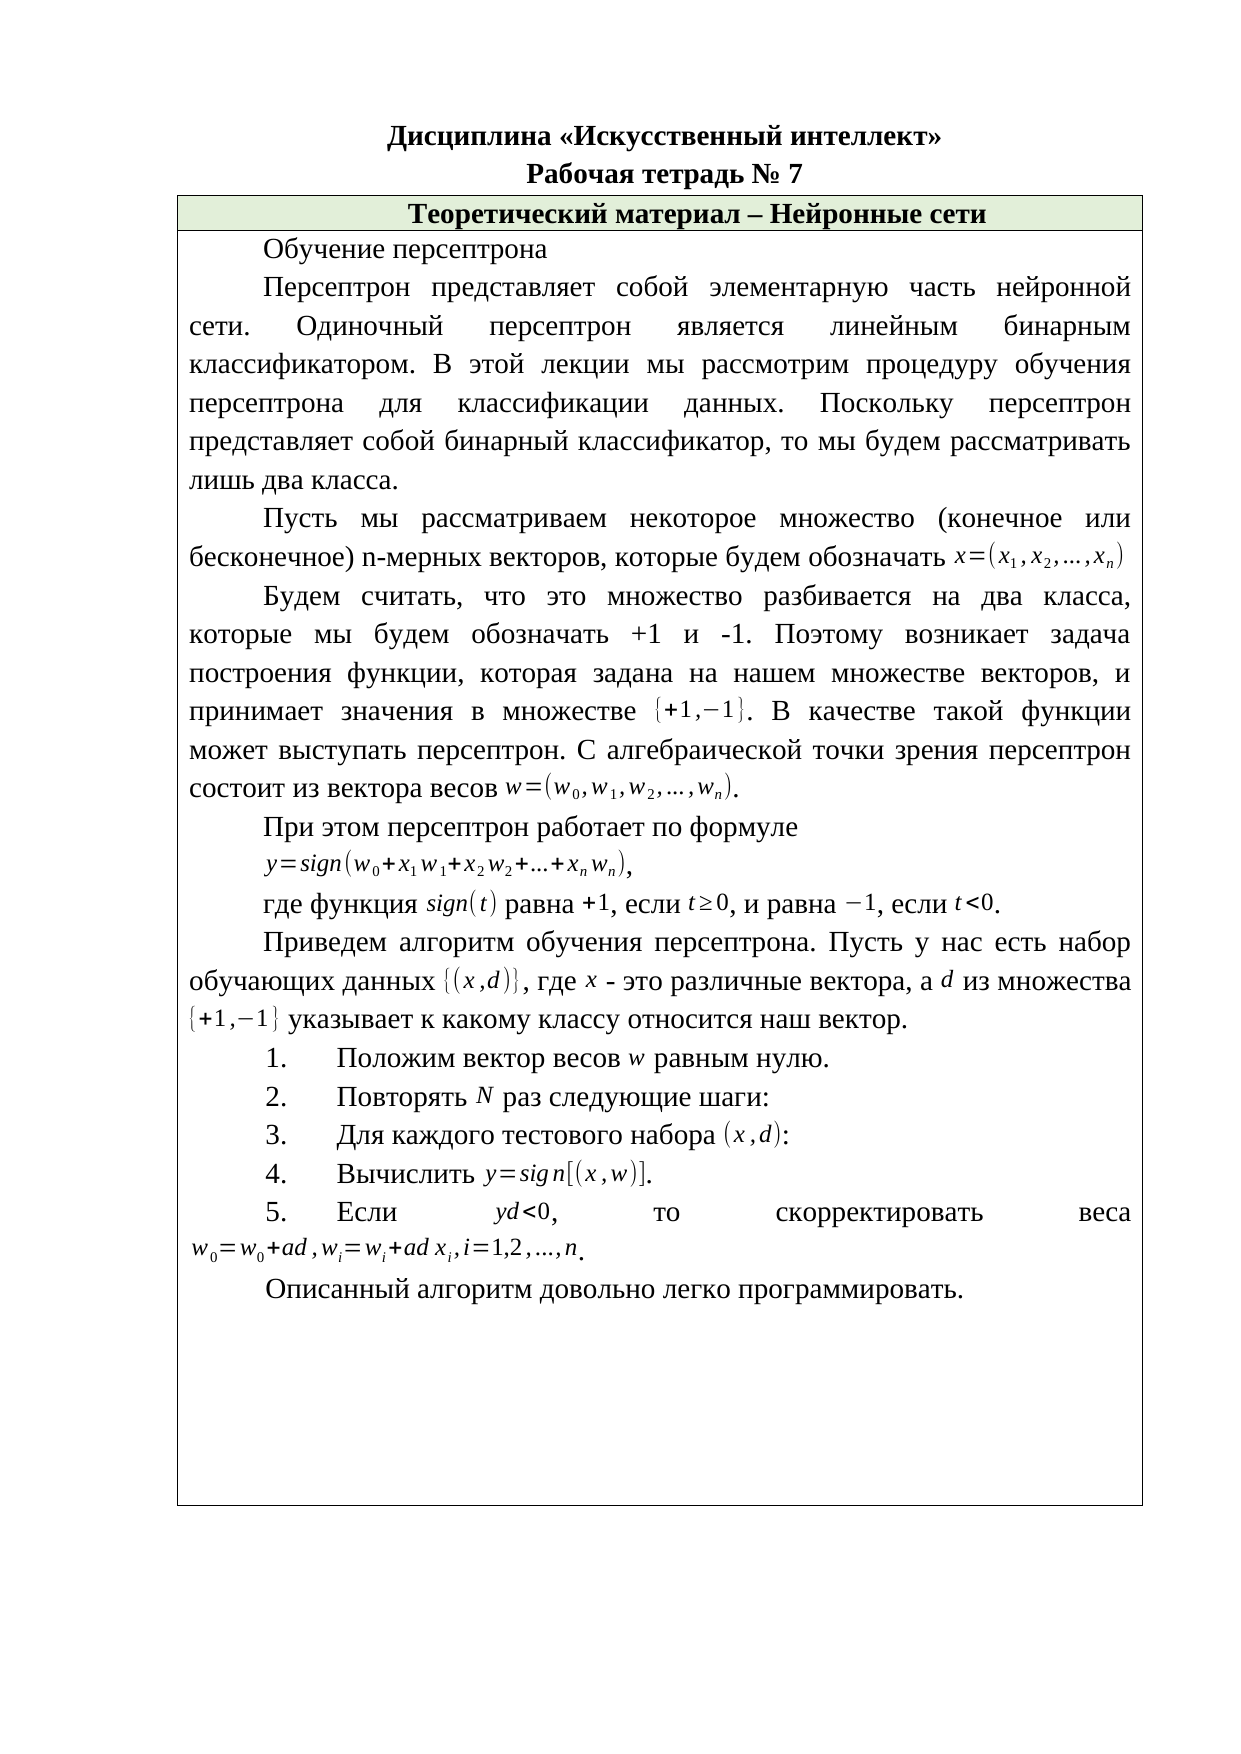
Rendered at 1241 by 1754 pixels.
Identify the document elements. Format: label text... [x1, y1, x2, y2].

table_header Теоретический материал – Нейронные сети [178, 196, 1142, 230]
text Дисциплина «Искусственный интеллект» [177, 118, 1152, 152]
text Рабочая тетрадь № 7 [177, 157, 1152, 190]
table_cell Обучение персептрона Персептрон представляет собой элементарную часть нейронной сети. Одиночный персептрон является линейным бинарным классификатором. В этой лекции мы рассмотрим процедуру обучения персептрона для классификации данных. Поскольку персептрон представляет собой бинарный классификатор, то мы будем рассматривать лишь два класса. Пусть мы рассматриваем некоторое множество (конечное или бесконечное) n-мерных векторов, которые будем обозначать Будем считать, что это множество разбивается на два класса, которые мы будем обозначать +1 и -1. Поэтому возникает задача построения функции, которая задана на нашем множестве векторов, и принимает значения в множестве . В качестве такой функции может выступать персептрон. С алгебраической точки зрения персептрон состоит из вектора весов . При этом персептрон работает по формуле , где функция равна , если , и равна , если . Приведем алгоритм обучения персептрона. Пусть у нас есть набор обучающих данных , где - это различные вектора, а из множества указывает к какому классу относится наш вектор. Положим вектор весов равным нулю. Повторять раз следующие шаги: Для каждого тестового набора : Вычислить . Если , то скорректировать веса . Описанный алгоритм довольно легко программировать. [178, 231, 1142, 1504]
